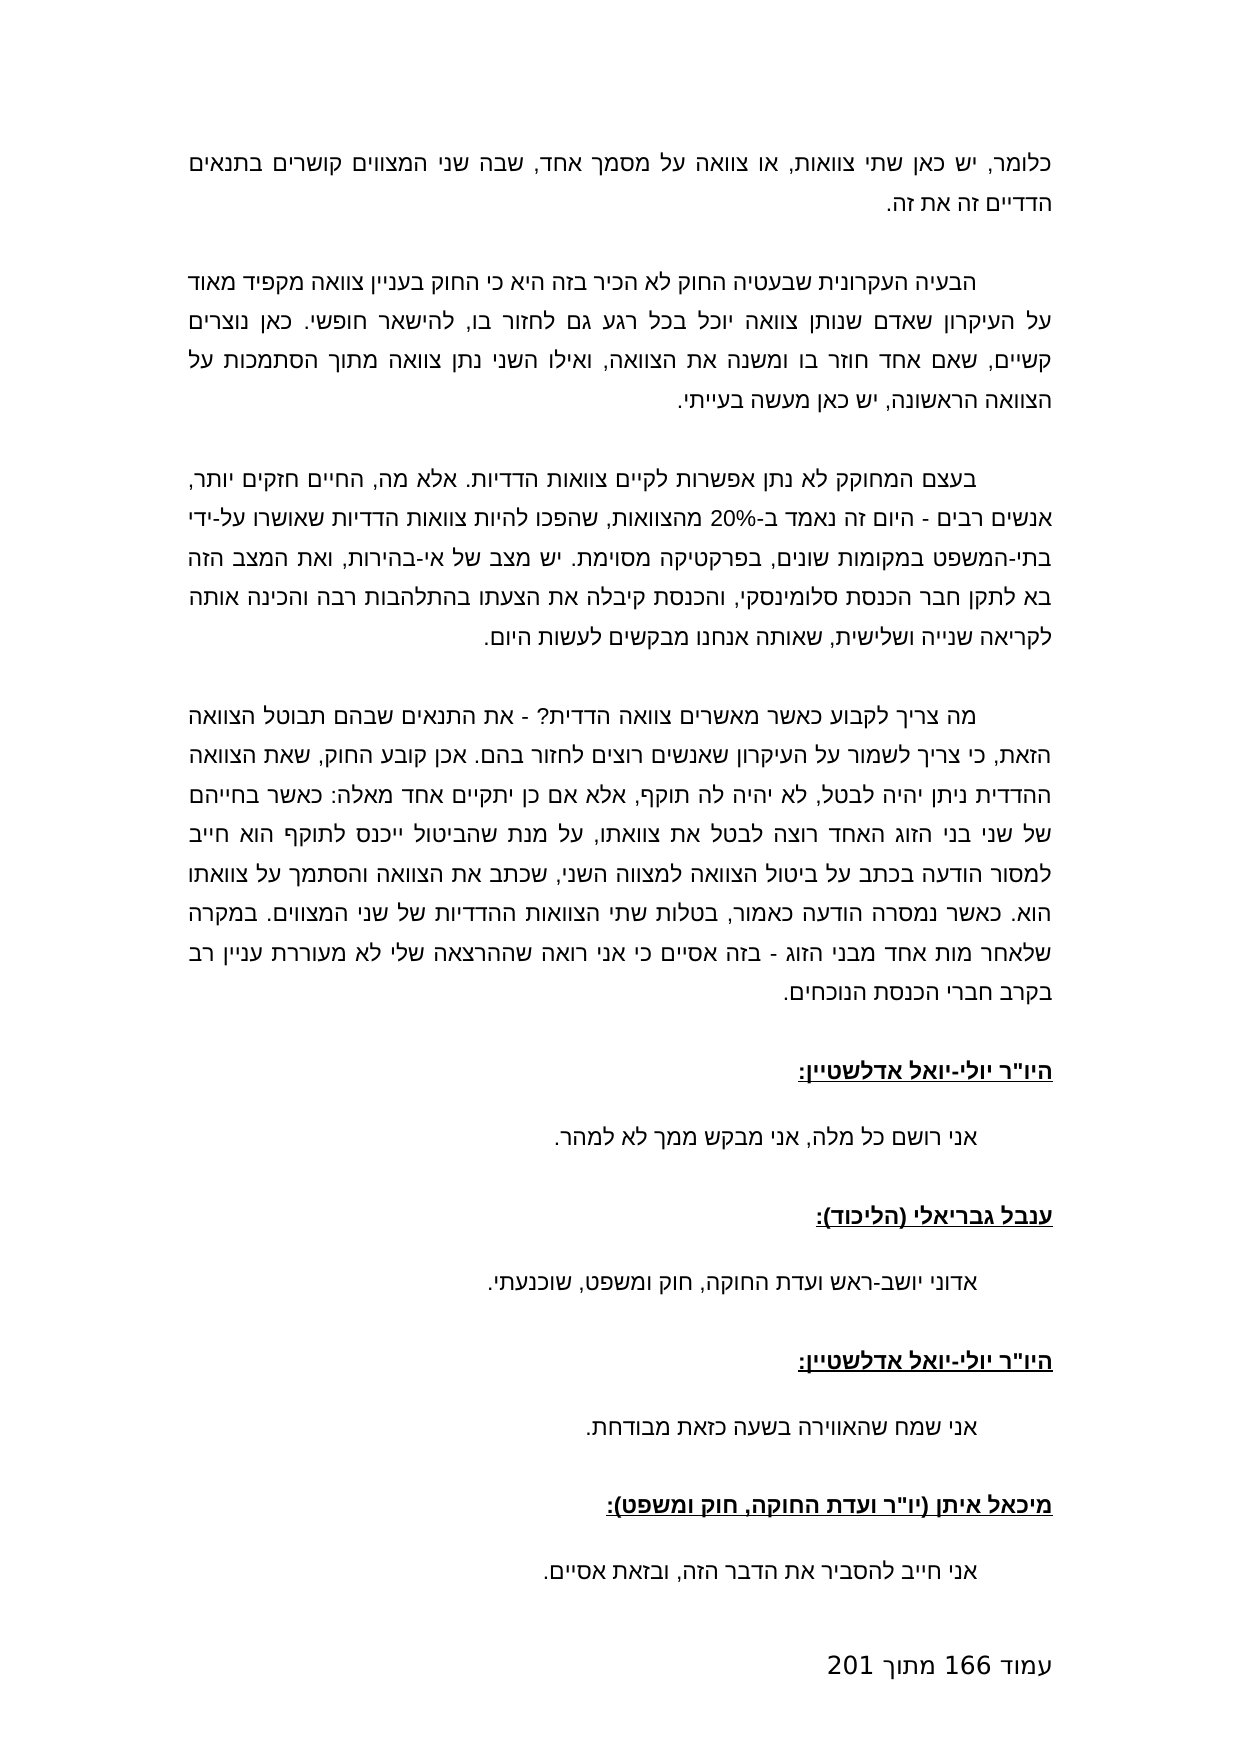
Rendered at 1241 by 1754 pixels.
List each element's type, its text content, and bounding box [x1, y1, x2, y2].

text אני חייב להסביר את הדבר הזה, ובזאת אסיים. [187, 1558, 1053, 1584]
text אדוני יושב-ראש ועדת החוקה, חוק ומשפט, שוכנעתי. [187, 1269, 1053, 1295]
text אני רושם כל מלה, אני מבקש ממך לא למהר. [187, 1124, 1053, 1150]
text הבעיה העקרונית שבעטיה החוק לא הכיר בזה היא כי החוק בעניין צוואה מקפיד מאוד על העיקרון שאדם שנותן צוואה יוכל בכל רגע גם לחזור בו, להישאר חופשי. כאן נוצרים קשיים, שאם אחד חוזר בו ומשנה את הצוואה, ואילו השני נתן צוואה מתוך הסתמכות על הצוואה הראשונה, יש כאן מעשה בעייתי. [187, 268, 1053, 413]
text מיכאל איתן (יו"ר ועדת החוקה, חוק ומשפט): [187, 1492, 1053, 1519]
text ענבל גבריאלי (הליכוד): [187, 1203, 1053, 1229]
text היו"ר יולי-יואל אדלשטיין: [187, 1058, 1053, 1084]
text בעצם המחוקק לא נתן אפשרות לקיים צוואות הדדיות. אלא מה, החיים חזקים יותר, אנשים רבים - היום זה נאמד ב-20% מהצוואות, שהפכו להיות צוואות הדדיות שאושרו על-ידי בתי-המשפט במקומות שונים, בפרקטיקה מסוימת. יש מצב של אי-בהירות, ואת המצב הזה בא לתקן חבר הכנסת סלומינסקי, והכנסת קיבלה את הצעתו בהתלהבות רבה והכינה אותה לקריאה שנייה ושלישית, שאותה אנחנו מבקשים לעשות היום. [187, 466, 1053, 650]
text מה צריך לקבוע כאשר מאשרים צוואה הדדית? - את התנאים שבהם תבוטל הצוואה הזאת, כי צריך לשמור על העיקרון שאנשים רוצים לחזור בהם. אכן קובע החוק, שאת הצוואה ההדדית ניתן יהיה לבטל, לא יהיה לה תוקף, אלא אם כן יתקיים אחד מאלה: כאשר בחייהם של שני בני הזוג האחד רוצה לבטל את צוואתו, על מנת שהביטול ייכנס לתוקף הוא חייב למסור הודעה בכתב על ביטול הצוואה למצווה השני, שכתב את הצוואה והסתמך על צוואתו הוא. כאשר נמסרה הודעה כאמור, בטלות שתי הצוואות ההדדיות של שני המצווים. במקרה שלאחר מות אחד מבני הזוג - בזה אסיים כי אני רואה שההרצאה שלי לא מעוררת עניין רב בקרב חברי הכנסת הנוכחים. [187, 703, 1053, 1005]
text היו"ר יולי-יואל אדלשטיין: [187, 1348, 1053, 1374]
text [187, 150, 1053, 216]
text אני שמח שהאווירה בשעה כזאת מבודחת. [187, 1413, 1053, 1440]
